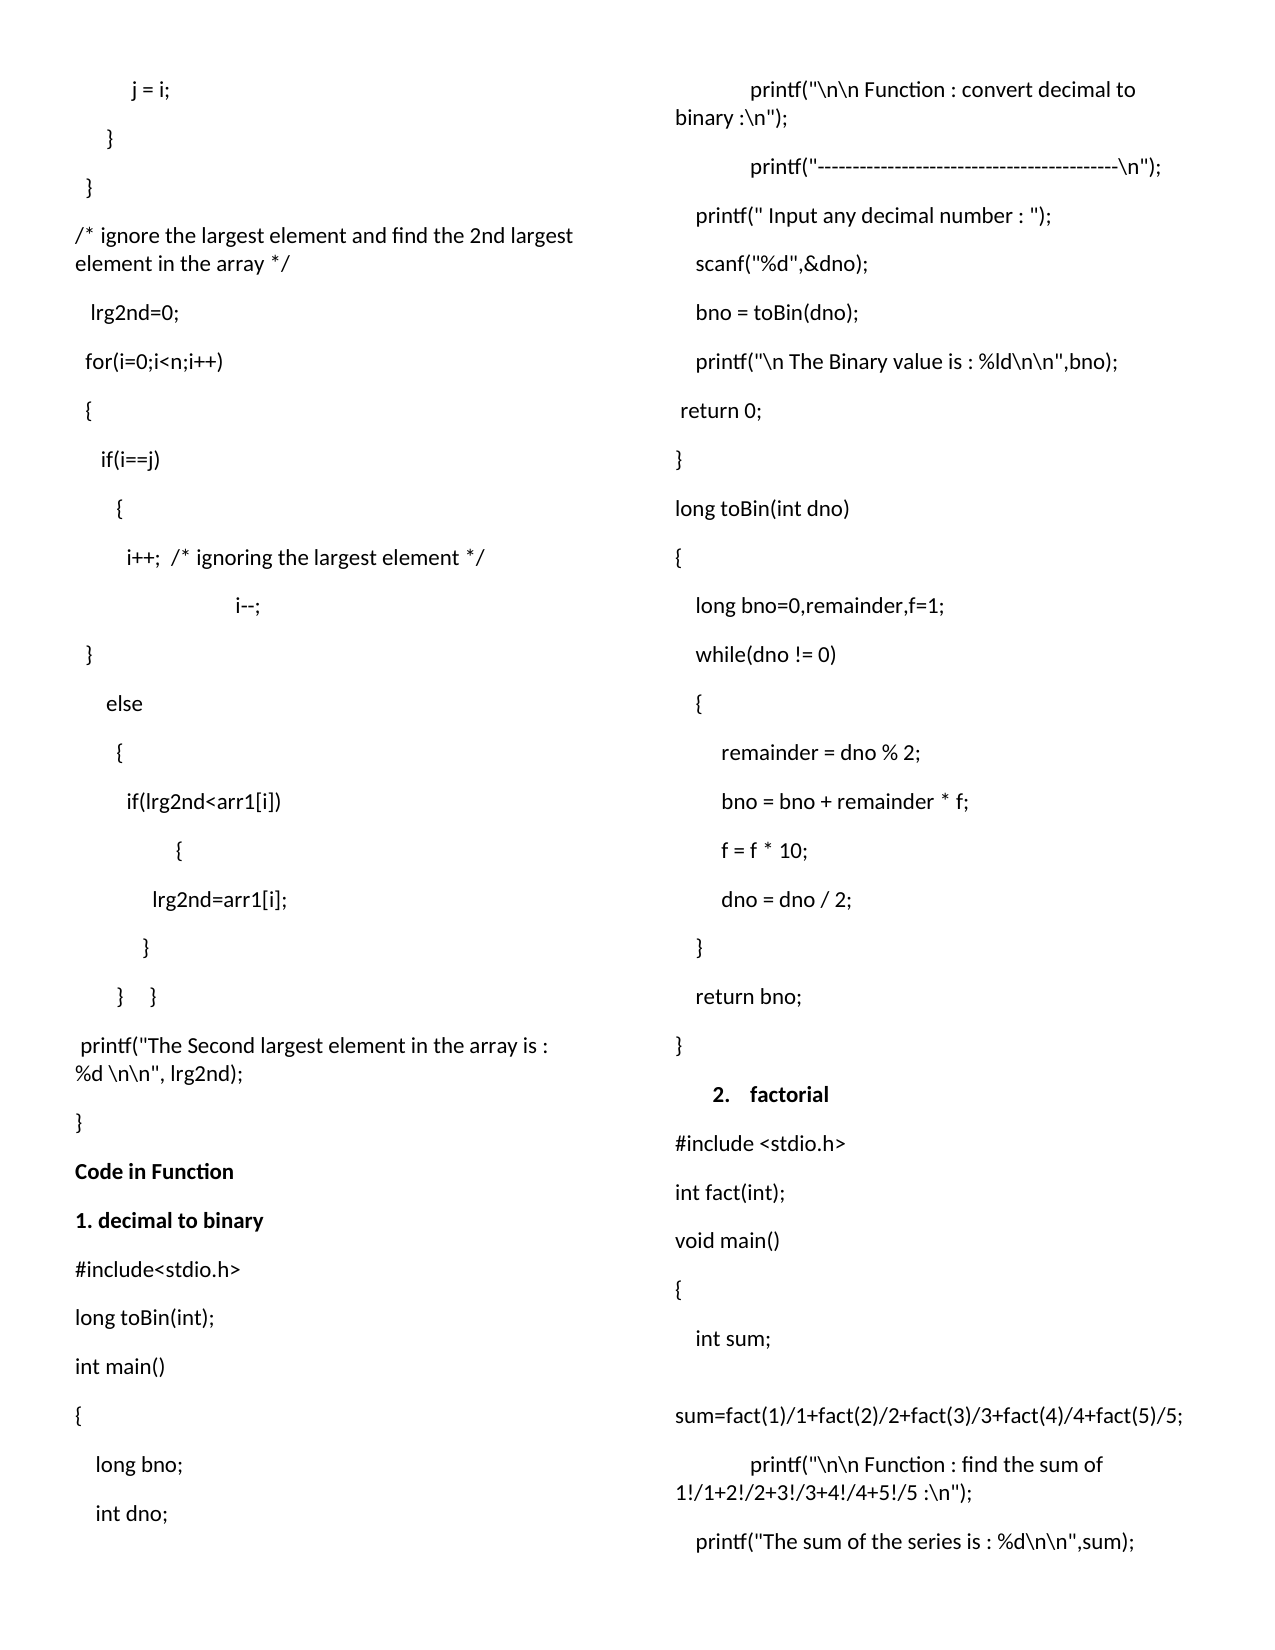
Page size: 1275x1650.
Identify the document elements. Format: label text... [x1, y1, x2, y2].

text return 0; [675, 396, 1200, 424]
text i--; [75, 592, 600, 619]
text sum=fact(1)/1+fact(2)/2+fact(3)/3+fact(4)/4+fact(5)/5; [675, 1373, 1200, 1429]
text if(i==j) [75, 445, 600, 473]
text printf("\n The Binary value is : %ld\n\n",bno); [675, 347, 1200, 375]
text long bno; [75, 1450, 600, 1478]
text printf("\n\n Function : convert decimal to binary :\n"); [675, 75, 1200, 131]
text lrg2nd=0; [75, 298, 600, 326]
text else [75, 689, 600, 717]
text j = i; [75, 75, 600, 103]
text { [75, 738, 600, 766]
text i++; /* ignoring the largest element */ [75, 543, 600, 571]
text long toBin(int dno) [675, 494, 1200, 522]
text } [75, 933, 600, 962]
list factorial [712, 1080, 1200, 1108]
text printf("The Second largest element in the array is : %d \n\n", lrg2nd); [75, 1031, 600, 1087]
text Code in Function [75, 1157, 600, 1185]
text { [675, 1276, 1200, 1303]
text } [75, 640, 600, 668]
text { [75, 396, 600, 424]
text { [675, 543, 1200, 571]
text } [75, 173, 600, 201]
text bno = toBin(dno); [675, 298, 1200, 326]
text while(dno != 0) [675, 640, 1200, 668]
text void main() [675, 1227, 1200, 1255]
text int main() [75, 1352, 600, 1380]
text } [75, 124, 600, 152]
text bno = bno + remainder * f; [675, 787, 1200, 815]
text } [75, 1108, 600, 1136]
text } } [75, 982, 600, 1010]
text } [675, 1031, 1200, 1059]
text printf("The sum of the series is : %d\n\n",sum); [675, 1527, 1200, 1555]
text { [75, 836, 600, 864]
text } [675, 445, 1200, 473]
text return bno; [675, 982, 1200, 1010]
text /* ignore the largest element and find the 2nd largest element in the array */ [75, 222, 600, 278]
text int fact(int); [675, 1178, 1200, 1206]
text printf("-------------------------------------------\n"); [675, 152, 1200, 180]
text int dno; [75, 1499, 600, 1527]
text f = f * 10; [675, 836, 1200, 864]
text scanf("%d",&dno); [675, 249, 1200, 278]
text printf(" Input any decimal number : "); [675, 201, 1200, 229]
text 1. decimal to binary [75, 1206, 600, 1234]
text lrg2nd=arr1[i]; [75, 885, 600, 913]
text { [75, 1401, 600, 1429]
text remainder = dno % 2; [675, 738, 1200, 766]
text #include <stdio.h> [675, 1129, 1200, 1157]
text if(lrg2nd<arr1[i]) [75, 787, 600, 815]
text printf("\n\n Function : find the sum of 1!/1+2!/2+3!/3+4!/4+5!/5 :\n"); [675, 1450, 1200, 1506]
text long bno=0,remainder,f=1; [675, 592, 1200, 619]
text { [75, 494, 600, 522]
text } [675, 933, 1200, 962]
text #include<stdio.h> [75, 1255, 600, 1283]
text dno = dno / 2; [675, 885, 1200, 913]
text for(i=0;i<n;i++) [75, 347, 600, 375]
text int sum; [675, 1324, 1200, 1352]
text long toBin(int); [75, 1303, 600, 1332]
text { [675, 689, 1200, 717]
